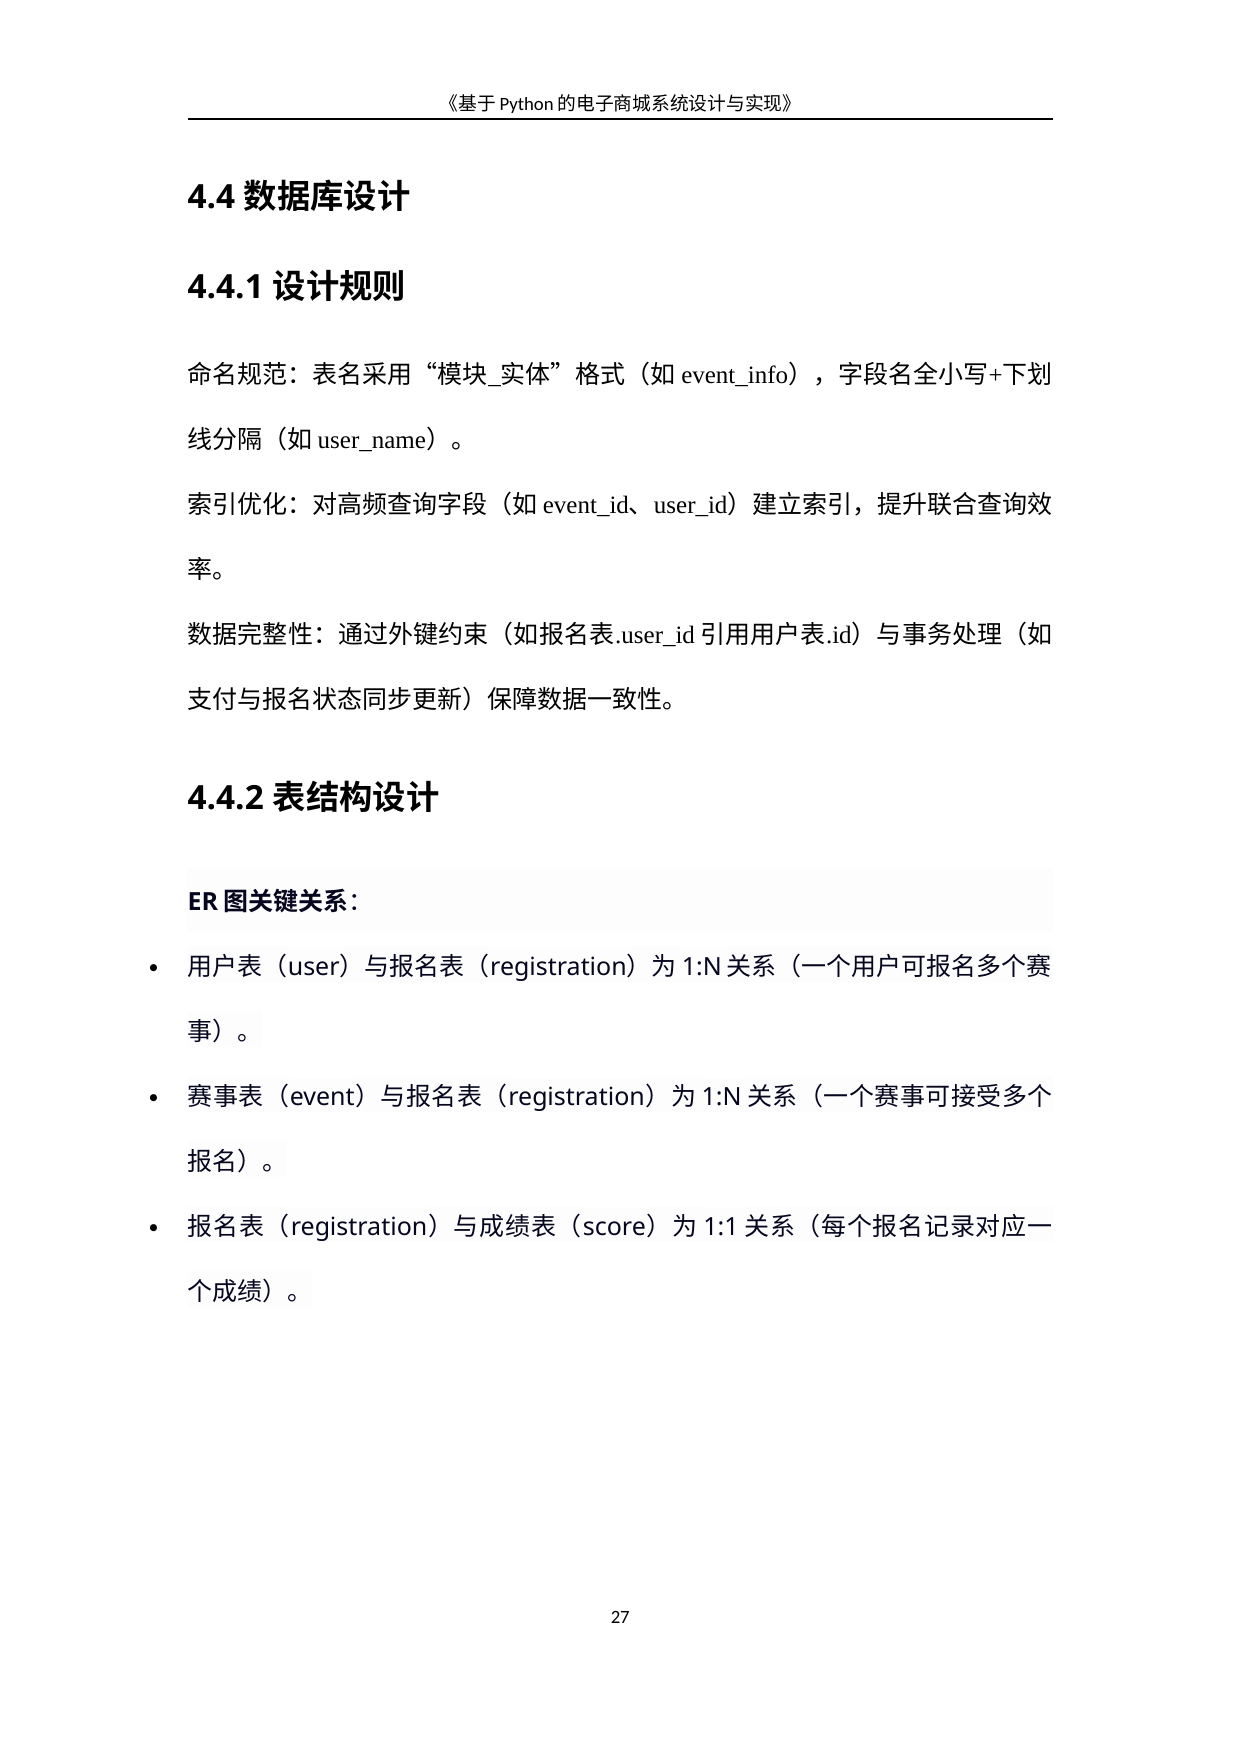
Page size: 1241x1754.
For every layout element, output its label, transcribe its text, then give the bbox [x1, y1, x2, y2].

text 索引优化：对高频查询字段（如event_id、user_id）建立索引，提升联合查询效率。 [187, 470, 1053, 600]
text 数据完整性：通过外键约束（如报名表.user_id引用用户表.id）与事务处理（如支付与报名状态同步更新）保障数据一致性。 [187, 600, 1053, 730]
text 命名规范：表名采用“模块_实体”格式（如event_info），字段名全小写+下划线分隔（如user_name）。 [187, 340, 1053, 470]
list 用户表（user）与报名表（registration）为1:N关系（一个用户可报名多个赛事）。 [150, 932, 1053, 1062]
subtitle 数据库设计 [187, 162, 1053, 227]
text ER图关键关系： [187, 867, 1053, 932]
list 报名表（registration）与成绩表（score）为1:1关系（每个报名记录对应一个成绩）。 [150, 1192, 1053, 1322]
list 赛事表（event）与报名表（registration）为1:N关系（一个赛事可接受多个报名）。 [150, 1062, 1053, 1192]
subtitle 表结构设计 [187, 763, 1053, 828]
subtitle 设计规则 [187, 251, 1053, 316]
